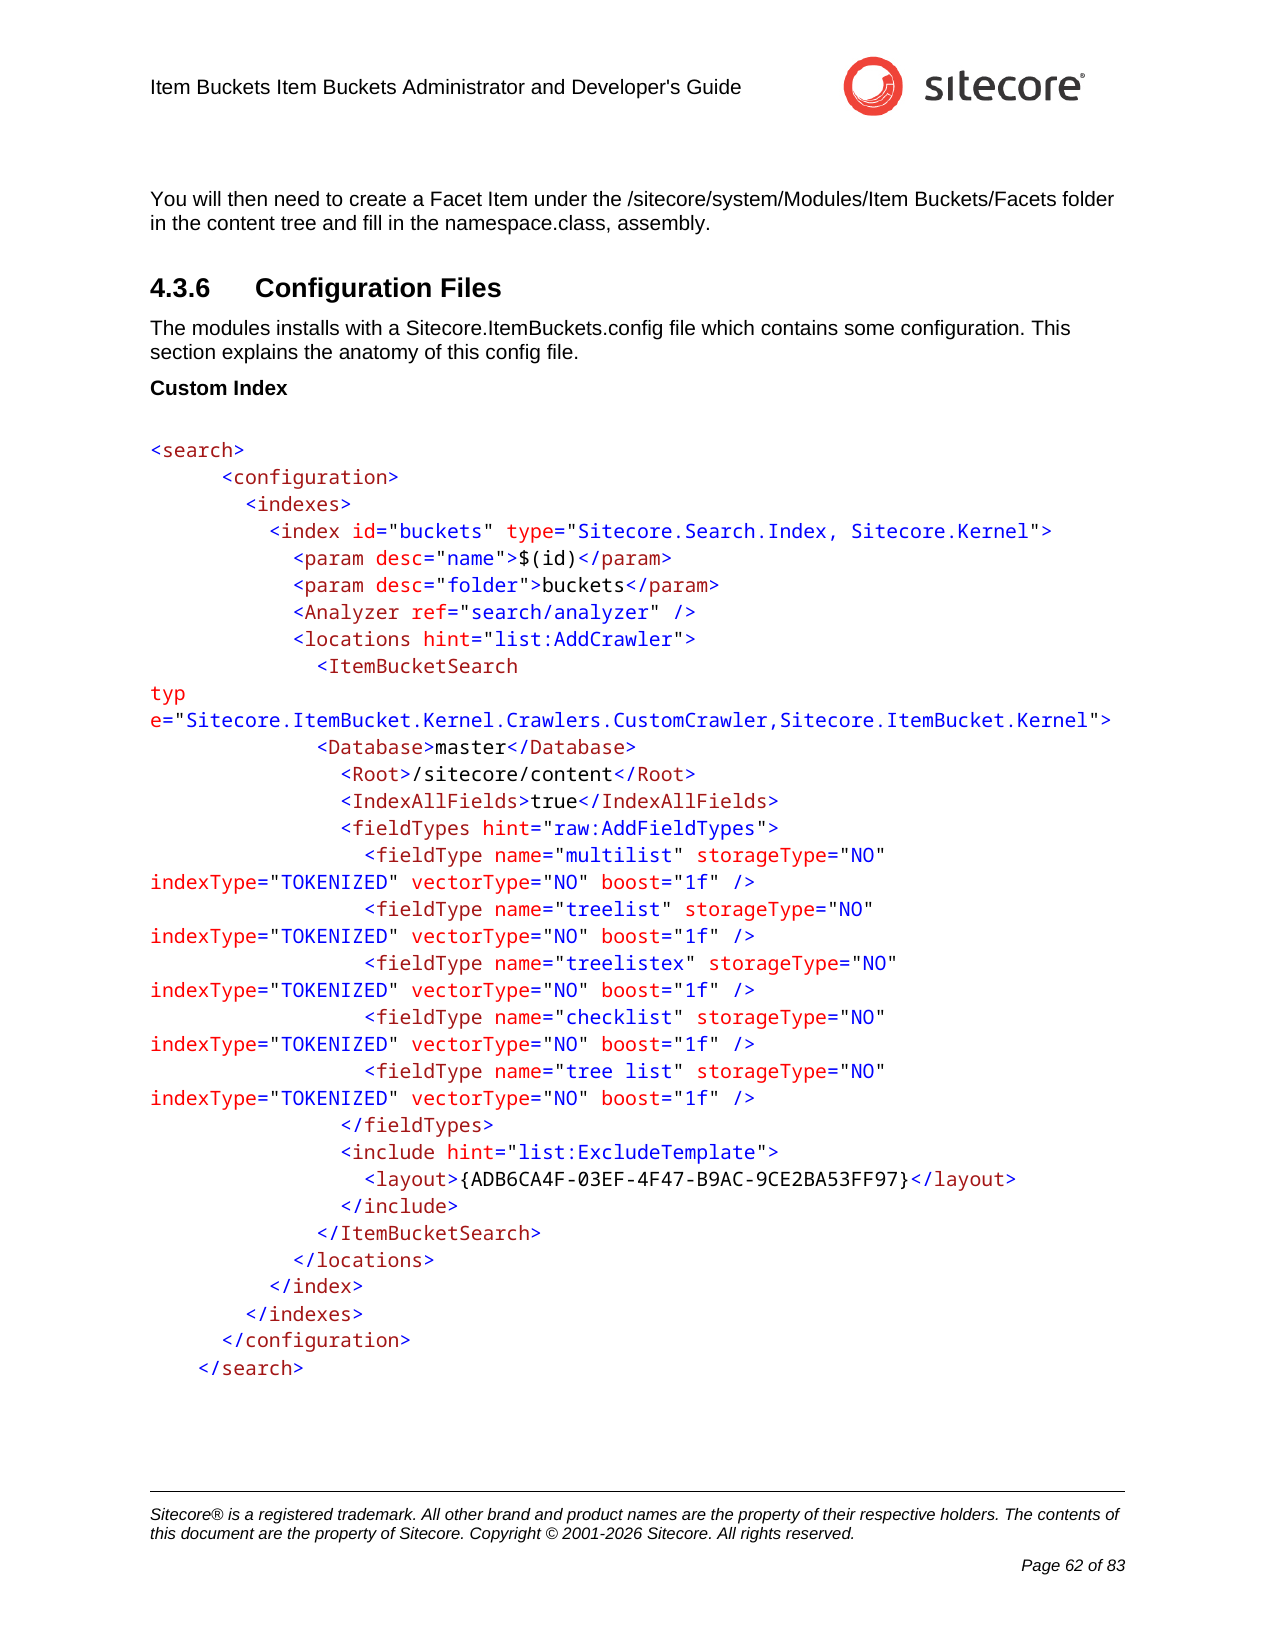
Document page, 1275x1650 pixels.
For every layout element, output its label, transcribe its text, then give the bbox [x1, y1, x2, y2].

text <IndexAllFields>true</IndexAllFields> [150, 787, 1125, 814]
text <locations hint="list:AddCrawler"> [150, 625, 1125, 652]
text <indexes> [150, 490, 1125, 517]
text <search> [150, 436, 1125, 463]
text </locations> [150, 1246, 1125, 1273]
text </indexes> [150, 1300, 1125, 1327]
text <ItemBucketSearch type="Sitecore.ItemBucket.Kernel.Crawlers.CustomCrawler,Sitecore.ItemBucket.Kernel"> [150, 652, 1125, 733]
text <fieldType name="tree list" storageType="NO" indexType="TOKENIZED" vectorType="NO" boost="1f" /> [150, 1057, 1125, 1111]
text <include hint="list:ExcludeTemplate"> [150, 1138, 1125, 1165]
text <fieldType name="treelist" storageType="NO" indexType="TOKENIZED" vectorType="NO" boost="1f" /> [150, 895, 1125, 949]
subtitle Configuration Files [150, 272, 1125, 303]
text The modules installs with a Sitecore.ItemBuckets.config file which contains some configuration. This section explains the anatomy of this config file. [150, 316, 1125, 363]
text <Analyzer ref="search/analyzer" /> [150, 598, 1125, 625]
text </fieldTypes> [150, 1111, 1125, 1138]
text Custom Index [150, 376, 1125, 400]
text <layout>{ADB6CA4F-03EF-4F47-B9AC-9CE2BA53FF97}</layout> [150, 1165, 1125, 1192]
text <index id="buckets" type="Sitecore.Search.Index, Sitecore.Kernel"> [150, 517, 1125, 544]
text <Root>/sitecore/content</Root> [150, 760, 1125, 787]
text <configuration> [150, 463, 1125, 490]
text <param desc="folder">buckets</param> [150, 571, 1125, 598]
text <Database>master</Database> [150, 733, 1125, 760]
text </index> [150, 1273, 1125, 1300]
picture [838, 51, 1090, 121]
text </search> [150, 1354, 1125, 1381]
text You will then need to create a Facet Item under the /sitecore/system/Modules/Item Buckets/Facets folder in the content tree and fill in the namespace.class, assembly. [150, 186, 1125, 234]
text <param desc="name">$(id)</param> [150, 544, 1125, 571]
text </configuration> [150, 1327, 1125, 1354]
text </ItemBucketSearch> [150, 1219, 1125, 1246]
text <fieldTypes hint="raw:AddFieldTypes"> [150, 814, 1125, 841]
text </include> [150, 1192, 1125, 1219]
text <fieldType name="checklist" storageType="NO" indexType="TOKENIZED" vectorType="NO" boost="1f" /> [150, 1003, 1125, 1057]
text <fieldType name="treelistex" storageType="NO" indexType="TOKENIZED" vectorType="NO" boost="1f" /> [150, 949, 1125, 1003]
text <fieldType name="multilist" storageType="NO" indexType="TOKENIZED" vectorType="NO" boost="1f" /> [150, 841, 1125, 895]
